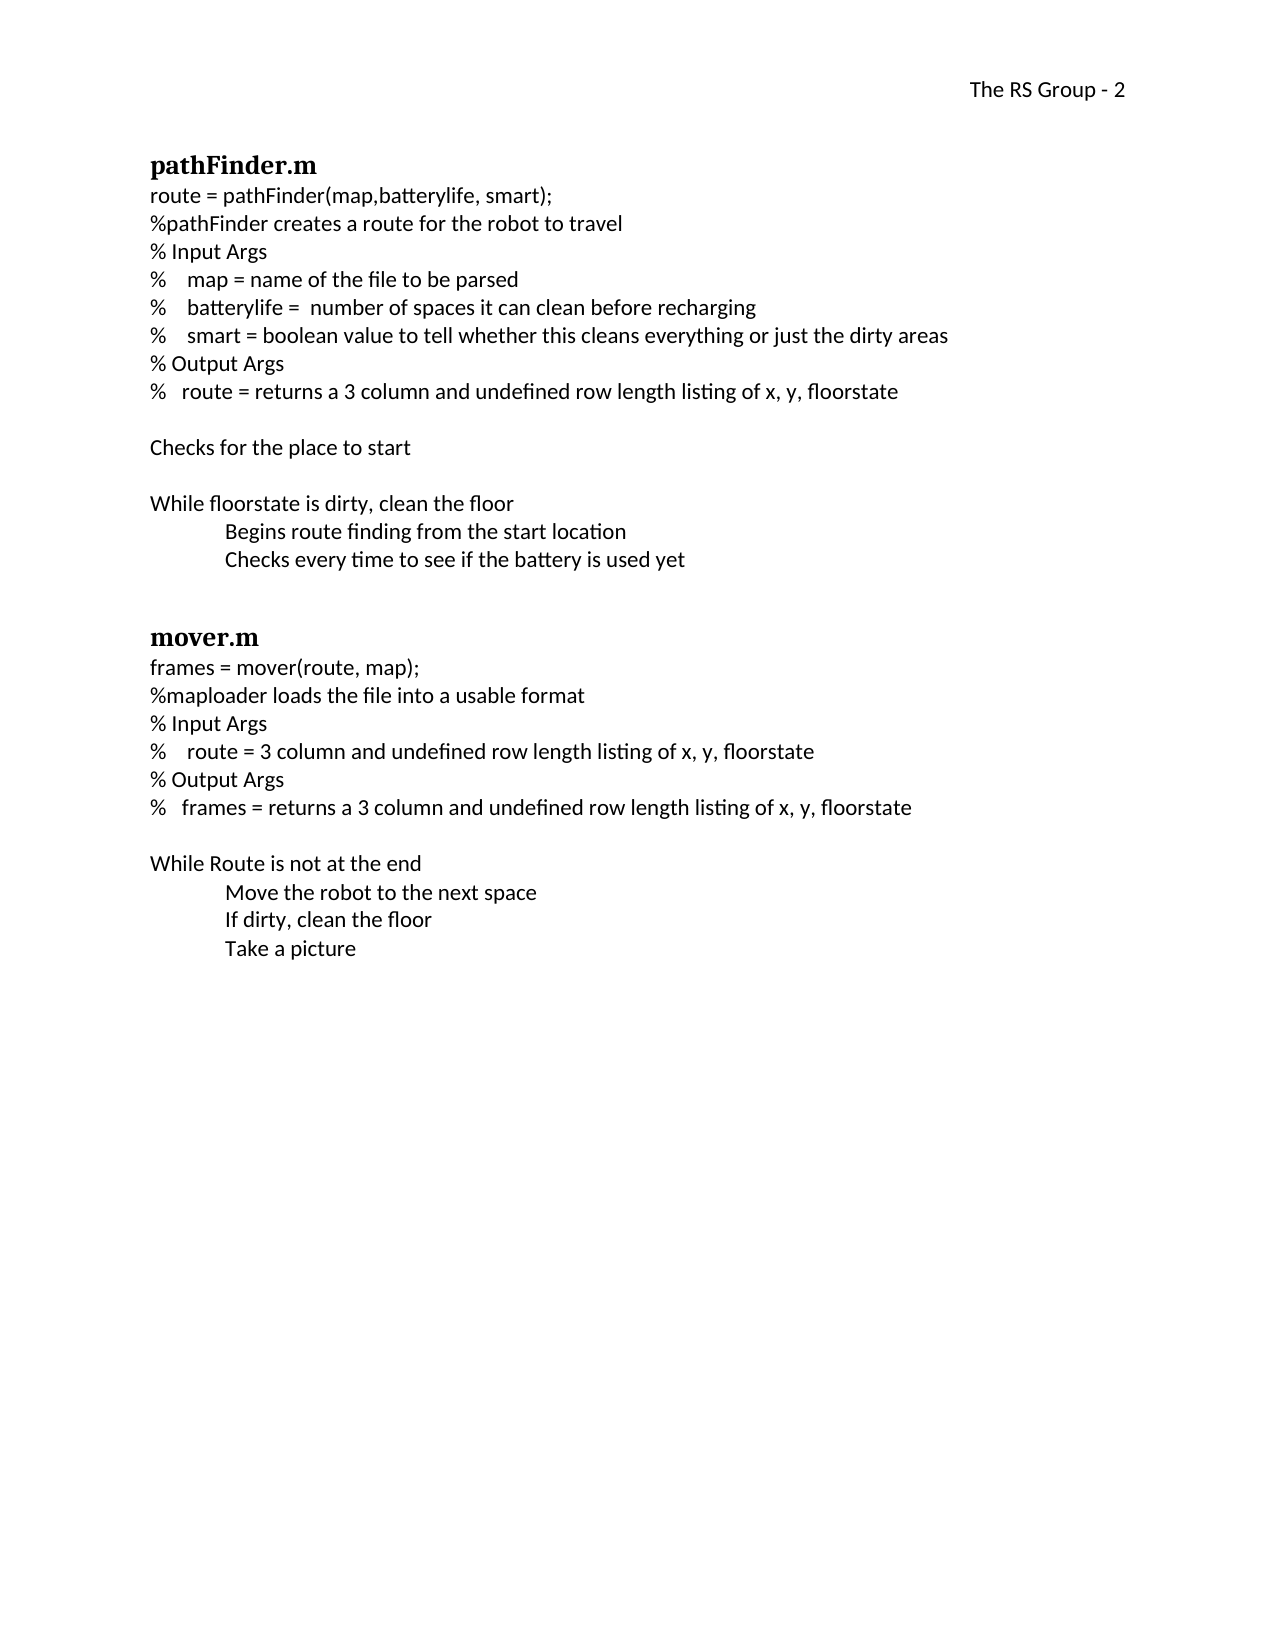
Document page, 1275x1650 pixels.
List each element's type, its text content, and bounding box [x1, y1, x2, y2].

subtitle mover.m [150, 622, 1125, 653]
text Take a picture [150, 934, 1125, 962]
text While floorstate is dirty, clean the floor [150, 489, 1125, 517]
text % route = returns a 3 column and undefined row length listing of x, y, floorstate [150, 377, 1125, 405]
text If dirty, clean the floor [150, 906, 1125, 934]
text % frames = returns a 3 column and undefined row length listing of x, y, floorstate [150, 793, 1125, 822]
text %maploader loads the file into a usable format [150, 681, 1125, 709]
subtitle pathFinder.m [150, 150, 1125, 181]
text % Output Args [150, 349, 1125, 377]
text % Input Args [150, 237, 1125, 265]
text % batterylife = number of spaces it can clean before recharging [150, 293, 1125, 321]
text % smart = boolean value to tell whether this cleans everything or just the dirty areas [150, 321, 1125, 349]
text route = pathFinder(map,batterylife, smart); [150, 181, 1125, 209]
text frames = mover(route, map); [150, 653, 1125, 681]
text Begins route finding from the start location [150, 517, 1125, 545]
text % map = name of the file to be parsed [150, 265, 1125, 293]
text Checks for the place to start [150, 433, 1125, 461]
text %pathFinder creates a route for the robot to travel [150, 209, 1125, 237]
text Checks every time to see if the battery is used yet [150, 545, 1125, 573]
text While Route is not at the end [150, 849, 1125, 878]
text % Output Args [150, 766, 1125, 793]
text % Input Args [150, 709, 1125, 737]
text Move the robot to the next space [150, 878, 1125, 906]
text % route = 3 column and undefined row length listing of x, y, floorstate [150, 737, 1125, 766]
